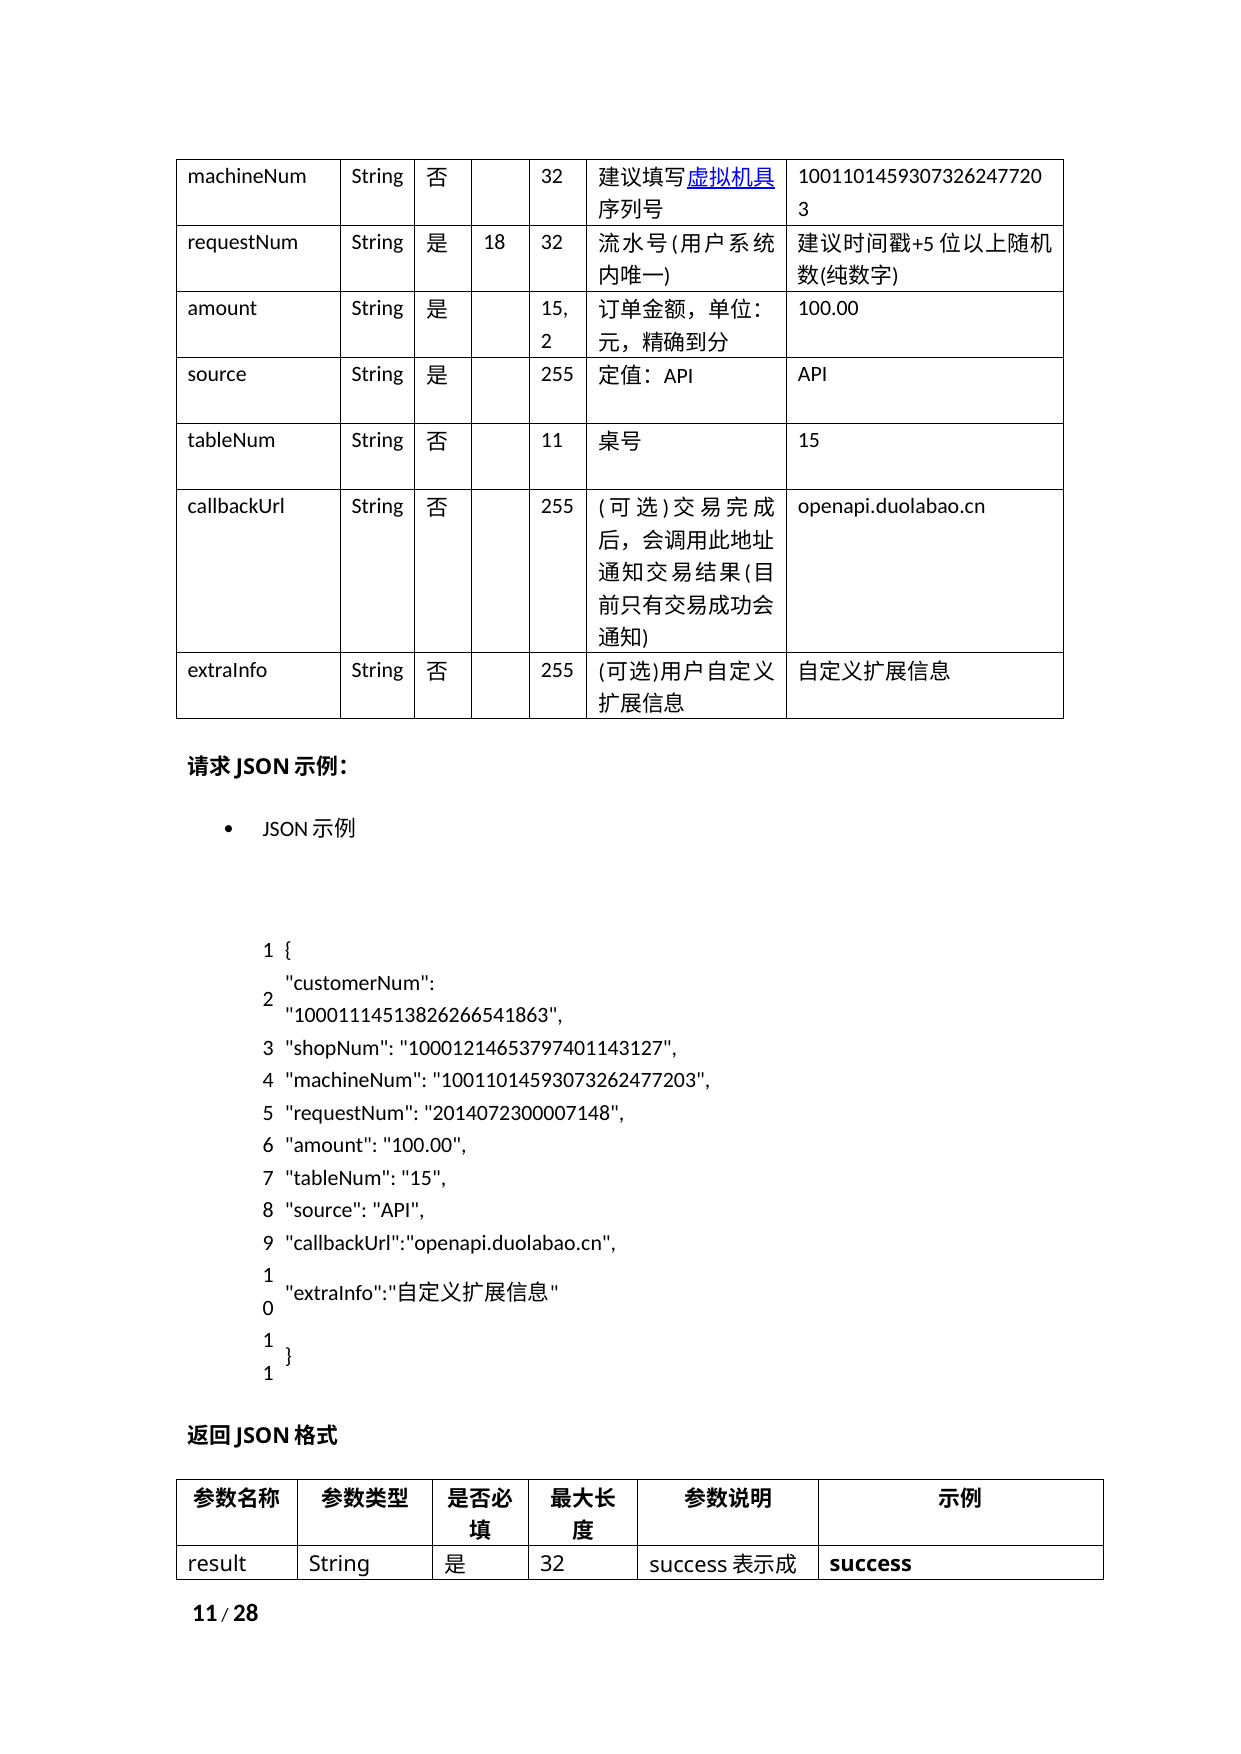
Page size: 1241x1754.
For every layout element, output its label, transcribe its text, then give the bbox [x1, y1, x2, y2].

table_cell 3 [263, 1031, 284, 1063]
table_header 最大长度 [529, 1480, 637, 1545]
table_cell 自定义扩展信息 [787, 653, 1063, 718]
list JSON示例 [225, 810, 1053, 843]
table_cell [472, 358, 529, 423]
table_cell success [819, 1546, 1103, 1579]
table_cell "customerNum": "10001114513826266541863", [285, 966, 718, 1031]
table_header 参数名称 [177, 1480, 297, 1545]
table_header 参数类型 [298, 1480, 432, 1545]
table_cell } [285, 1324, 718, 1388]
table_cell (可选)交易完成后，会调用此地址通知交易结果(目前只有交易成功会通知) [587, 490, 786, 652]
table_cell 8 [263, 1194, 284, 1226]
table_cell 255 [530, 490, 586, 652]
table_cell 7 [263, 1161, 284, 1193]
table_header 1 [263, 934, 284, 966]
table_cell 100.00 [787, 292, 1063, 357]
table_cell amount [177, 292, 340, 357]
table_cell String [341, 160, 414, 224]
table_cell 是 [415, 358, 471, 423]
table_cell "requestNum": "2014072300007148", [285, 1096, 718, 1128]
table_cell "callbackUrl":"openapi.duolabao.cn", [285, 1226, 718, 1258]
table_cell [472, 653, 529, 718]
table_cell String [341, 292, 414, 357]
table_cell String [341, 653, 414, 718]
table_cell 建议时间戳+5位以上随机数(纯数字) [787, 226, 1063, 291]
table_cell "tableNum": "15", [285, 1161, 718, 1193]
table_cell 15 [787, 424, 1063, 489]
table_cell 255 [530, 653, 586, 718]
table_cell extraInfo [177, 653, 340, 718]
table_cell openapi.duolabao.cn [787, 490, 1063, 652]
table_cell "source": "API", [285, 1194, 718, 1226]
table_cell 32 [530, 226, 586, 291]
table_cell "amount": "100.00", [285, 1129, 718, 1161]
subtitle 请求JSON示例： [187, 748, 1053, 781]
table_cell 是 [433, 1546, 528, 1579]
table_cell String [341, 358, 414, 423]
table_cell 32 [529, 1546, 637, 1579]
table_cell 10011014593073262477203 [787, 160, 1063, 224]
table_cell [472, 424, 529, 489]
table_header { [285, 934, 718, 966]
subtitle 返回JSON格式 [187, 1418, 1053, 1450]
table_cell 定值：API [587, 358, 786, 423]
table_cell [472, 160, 529, 224]
table_cell [472, 292, 529, 357]
table_cell requestNum [177, 226, 340, 291]
table_cell 9 [263, 1226, 284, 1258]
table_cell (可选)用户自定义扩展信息 [587, 653, 786, 718]
table_cell "extraInfo":"自定义扩展信息" [285, 1259, 718, 1323]
table_cell 否 [415, 424, 471, 489]
table_cell [472, 490, 529, 652]
table_cell 桌号 [587, 424, 786, 489]
table_cell 流水号(用户系统内唯一) [587, 226, 786, 291]
table_cell 是 [415, 226, 471, 291]
table_cell 建议填写虚拟机具序列号 [587, 160, 786, 224]
table_cell 否 [415, 160, 471, 224]
table_header 参数说明 [638, 1480, 818, 1545]
table_cell "shopNum": "10001214653797401143127", [285, 1031, 718, 1063]
table_cell tableNum [177, 424, 340, 489]
table_cell result [177, 1546, 297, 1579]
table_cell 32 [530, 160, 586, 224]
table_cell 6 [263, 1129, 284, 1161]
table_cell machineNum [177, 160, 340, 224]
table_cell 15, 2 [530, 292, 586, 357]
table_cell 4 [263, 1064, 284, 1096]
table_cell callbackUrl [177, 490, 340, 652]
table_header 是否必填 [433, 1480, 528, 1545]
table_cell 否 [415, 653, 471, 718]
table_cell 5 [263, 1096, 284, 1128]
table_cell String [341, 226, 414, 291]
table_header 示例 [819, 1480, 1103, 1545]
table_cell String [341, 424, 414, 489]
table_cell 订单金额，单位：元，精确到分 [587, 292, 786, 357]
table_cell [638, 1546, 818, 1579]
table_cell 是 [415, 292, 471, 357]
table_cell 2 [263, 966, 284, 1031]
table_cell 11 [530, 424, 586, 489]
table_cell 10 [263, 1259, 284, 1323]
table_cell 否 [415, 490, 471, 652]
table_cell 18 [472, 226, 529, 291]
table_cell API [787, 358, 1063, 423]
table_cell source [177, 358, 340, 423]
table_cell String [341, 490, 414, 652]
table_cell 11 [263, 1324, 284, 1388]
table_cell 255 [530, 358, 586, 423]
table_cell String [298, 1546, 432, 1579]
table_cell "machineNum": "10011014593073262477203", [285, 1064, 718, 1096]
